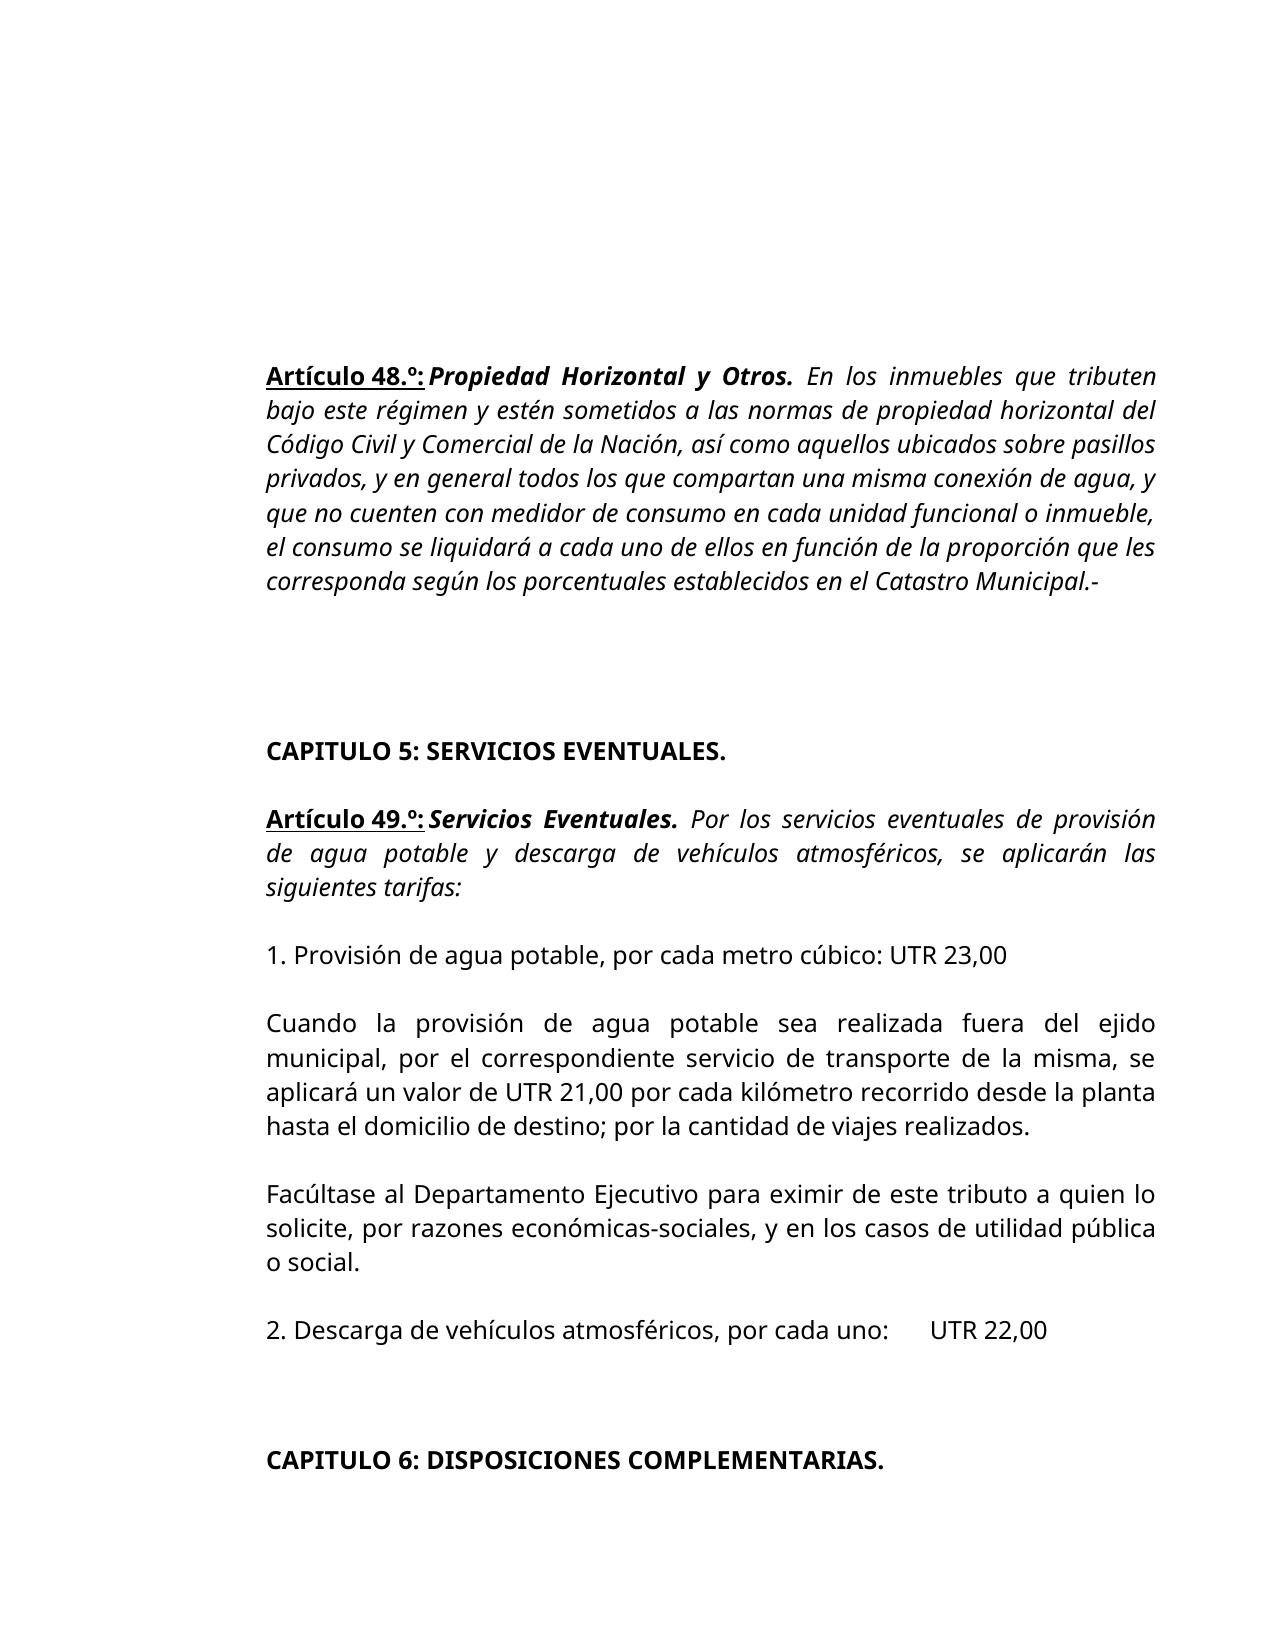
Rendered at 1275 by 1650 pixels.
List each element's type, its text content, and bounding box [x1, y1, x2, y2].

text CAPITULO 6: DISPOSICIONES COMPLEMENTARIAS. [266, 1443, 1157, 1477]
text 2. Descarga de vehículos atmosféricos, por cada uno: UTR 22,00 [266, 1313, 1157, 1347]
text Cuando la provisión de agua potable sea realizada fuera del ejido municipal, por el correspondiente servicio de transporte de la misma, se aplicará un valor de UTR 21,00 por cada kilómetro recorrido desde la planta hasta el domicilio de destino; por la cantidad de viajes realizados. [266, 1006, 1157, 1142]
text Facúltase al Departamento Ejecutivo para eximir de este tributo a quien lo solicite, por razones económicas-sociales, y en los casos de utilidad pública o social. [266, 1176, 1157, 1279]
list Propiedad Horizontal y Otros. En los inmuebles que tributen bajo este régimen y estén sometidos a las normas de propiedad horizontal del Código Civil y Comercial de la Nación, así como aquellos ubicados sobre pasillos privados, y en general todos los que compartan una misma conexión de agua, y que no cuenten con medidor de consumo en cada unidad funcional o inmueble, el consumo se liquidará a cada uno de ellos en función de la proporción que les corresponda según los porcentuales establecidos en el Catastro Municipal.- [266, 359, 1157, 597]
text CAPITULO 5: SERVICIOS EVENTUALES. [266, 734, 1157, 768]
text 1. Provisión de agua potable, por cada metro cúbico: UTR 23,00 [266, 938, 1157, 972]
list Servicios Eventuales. Por los servicios eventuales de provisión de agua potable y descarga de vehículos atmosféricos, se aplicarán las siguientes tarifas: [266, 802, 1157, 904]
